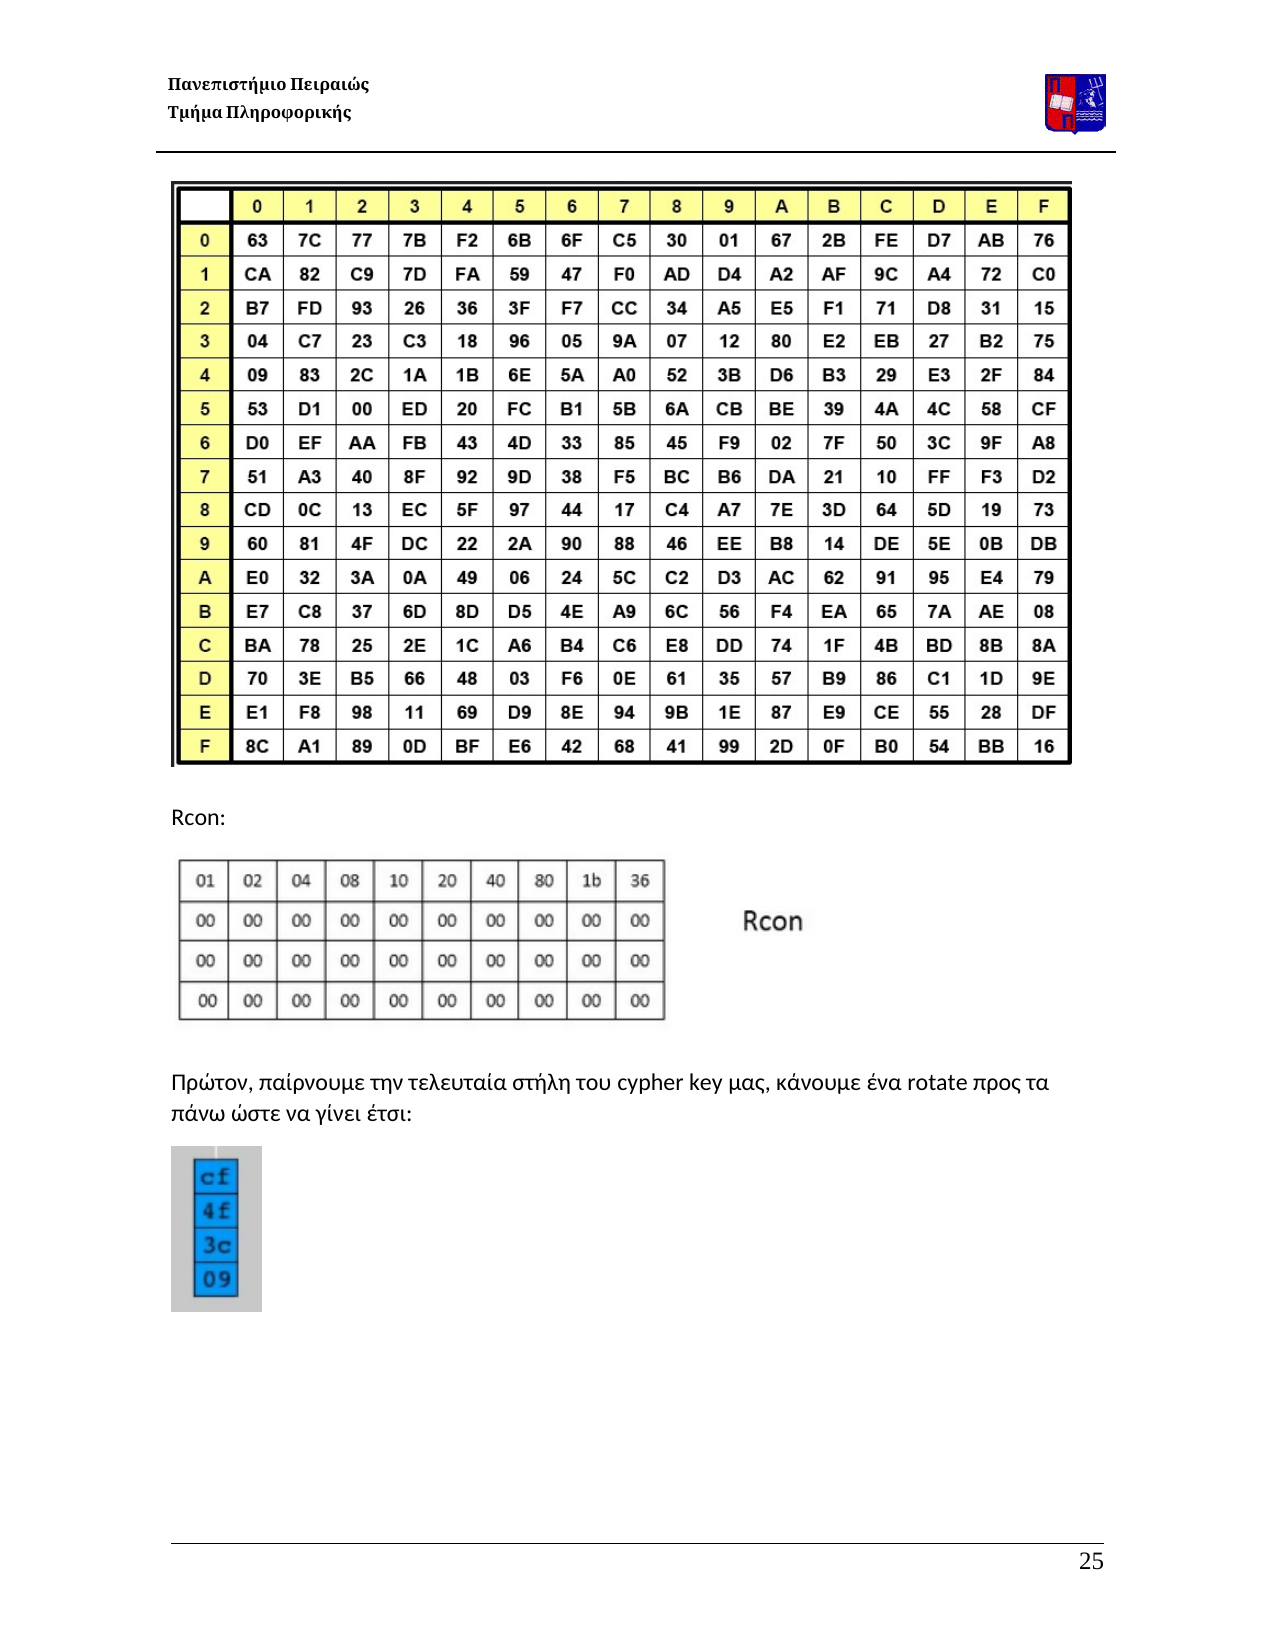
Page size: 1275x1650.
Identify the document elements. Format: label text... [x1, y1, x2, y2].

picture [171, 181, 1072, 767]
picture [1045, 74, 1106, 135]
text Rcon: [171, 802, 1104, 832]
picture [171, 1146, 262, 1312]
picture [171, 850, 817, 1032]
text Πρώτον, παίρνουμε την τελευταία στήλη του cypher key μας, κάνουμε ένα rotate προς τα πάνω ώστε να γίνει έτσι: [171, 1067, 1104, 1128]
